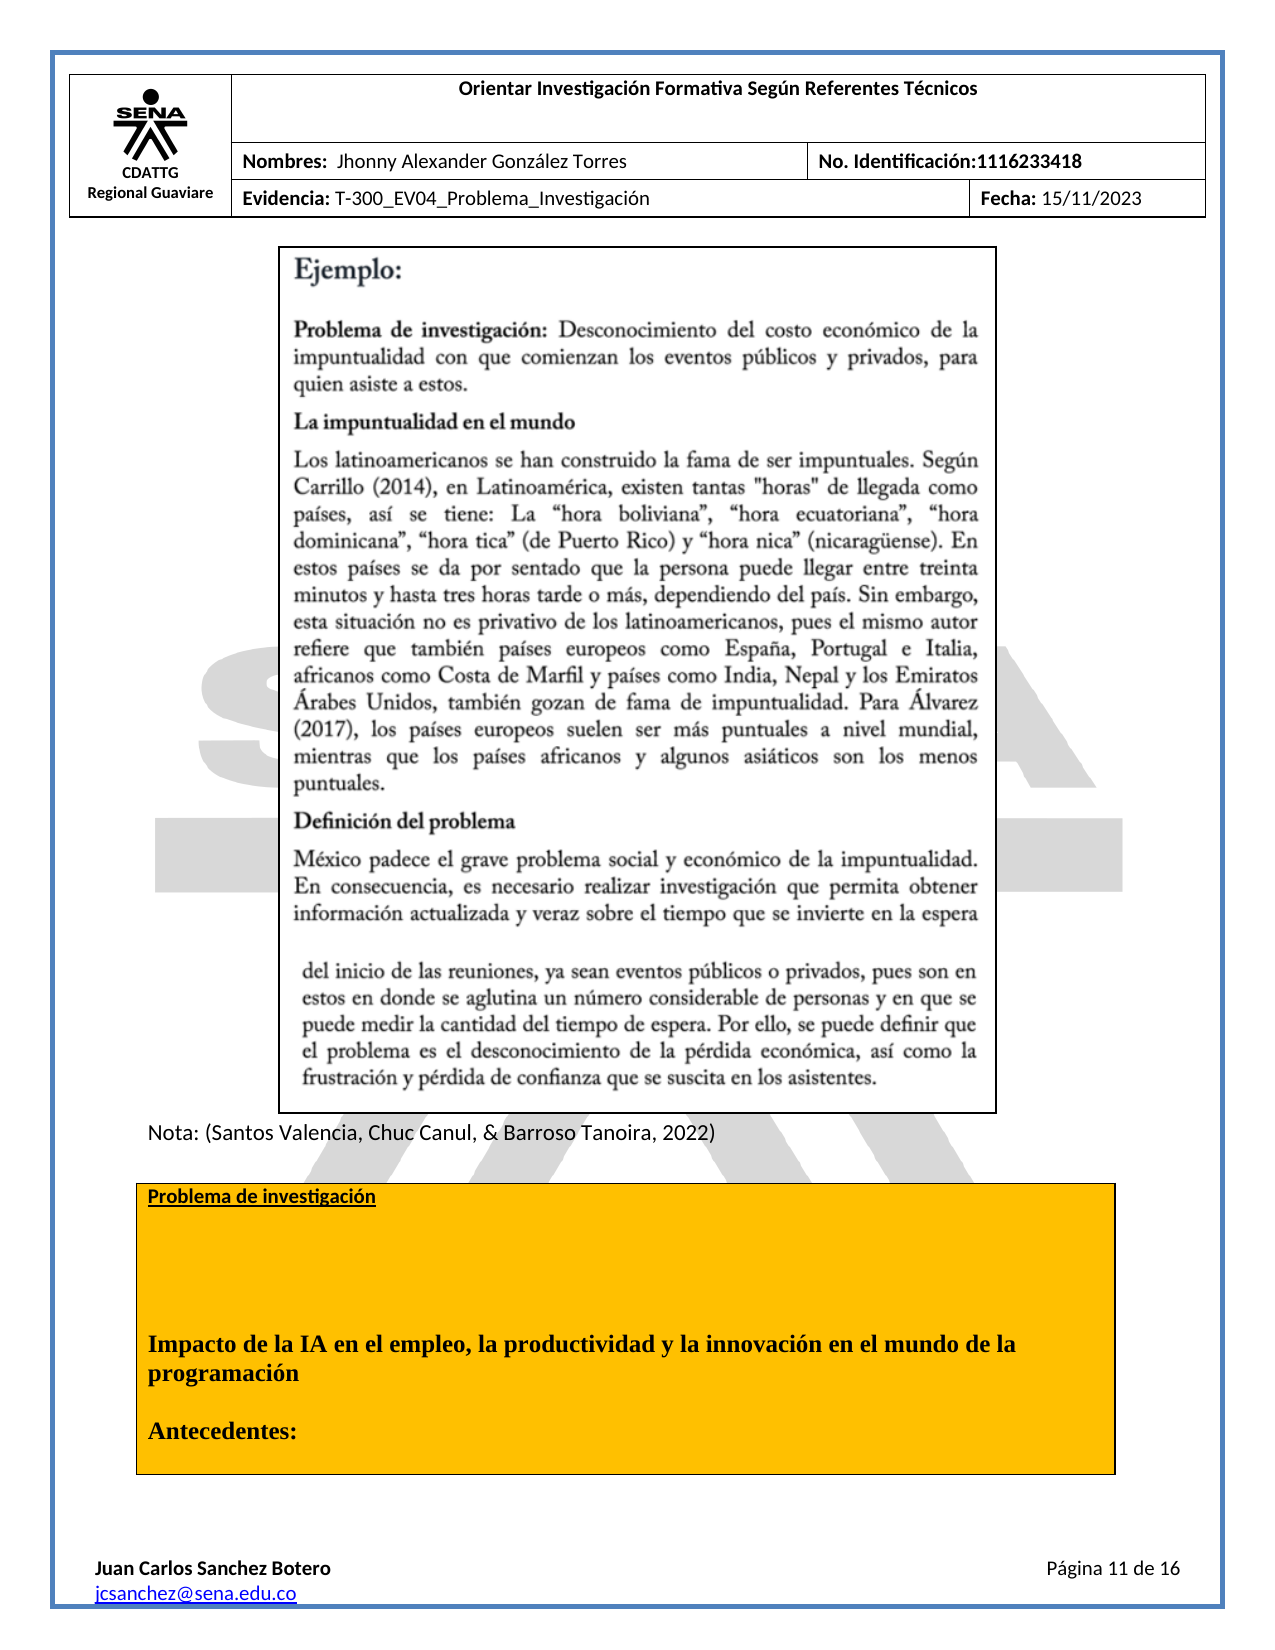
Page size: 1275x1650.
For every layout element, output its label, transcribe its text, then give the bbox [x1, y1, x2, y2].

picture [113, 88, 188, 162]
picture [280, 248, 995, 1112]
text Nota: [148, 1118, 1127, 1146]
